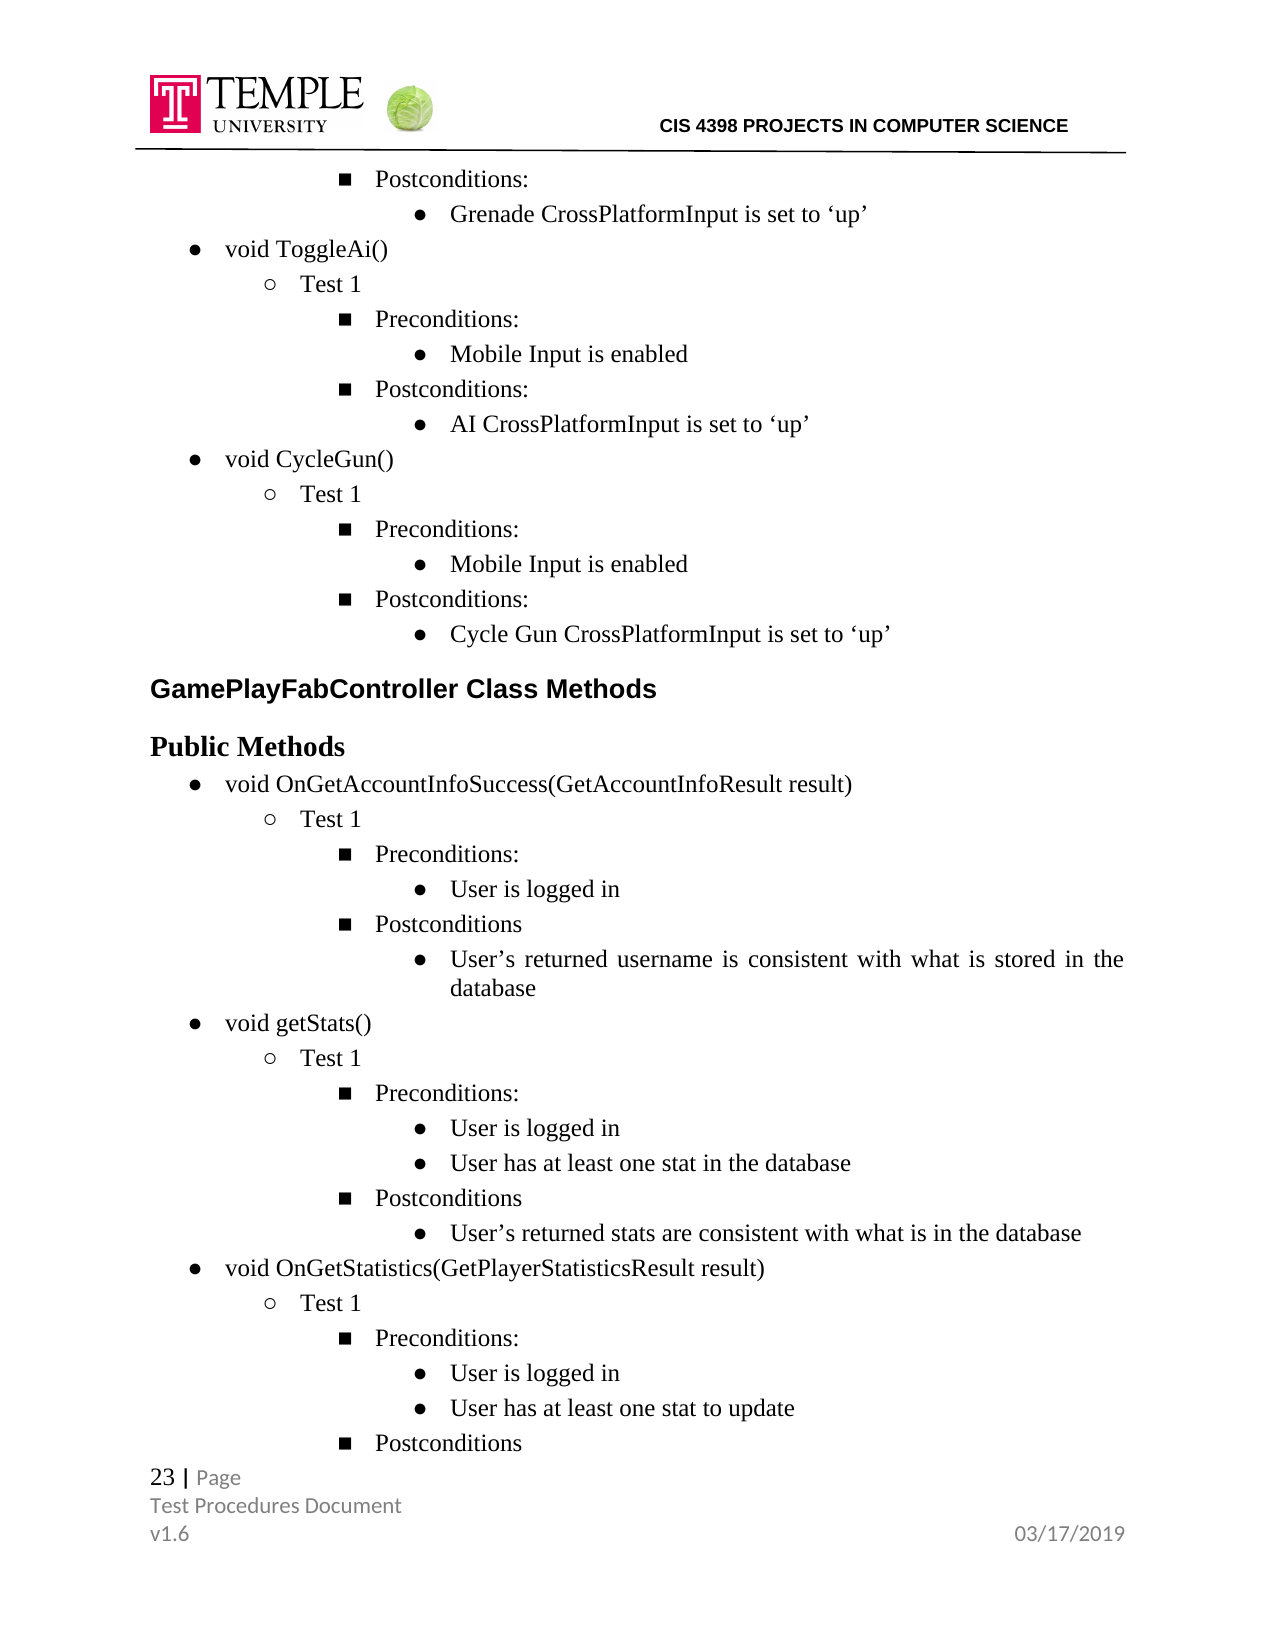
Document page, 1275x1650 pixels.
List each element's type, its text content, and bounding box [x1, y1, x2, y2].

list void OnGetAccountInfoSuccess(GetAccountInfoResult result) [187, 769, 1125, 798]
picture [384, 80, 437, 133]
list AI CrossPlatformInput is set to ‘up’ [412, 409, 1125, 438]
list void ToggleAi() [187, 234, 1125, 263]
list Postconditions [337, 1428, 1125, 1457]
list void getStats() [187, 1008, 1125, 1037]
list User is logged in [412, 874, 1125, 903]
list Postconditions [337, 1183, 1125, 1212]
list Test 1 [262, 804, 1125, 833]
list Postconditions: [337, 164, 1125, 193]
list User has at least one stat in the database [412, 1148, 1125, 1177]
list User’s returned stats are consistent with what is in the database [412, 1218, 1125, 1247]
list Test 1 [262, 269, 1125, 298]
list Preconditions: [337, 1078, 1125, 1107]
list Preconditions: [337, 304, 1125, 333]
list Mobile Input is enabled [412, 549, 1125, 578]
list void CycleGun() [187, 444, 1125, 473]
list User has at least one stat to update [412, 1393, 1125, 1422]
list Postconditions: [337, 584, 1125, 613]
list Test 1 [262, 1288, 1125, 1317]
list Postconditions: [337, 374, 1125, 403]
list Preconditions: [337, 1323, 1125, 1352]
list User is logged in [412, 1358, 1125, 1387]
list Cycle Gun CrossPlatformInput is set to ‘up’ [412, 619, 1125, 648]
subtitle GamePlayFabController Class Methods [150, 673, 1125, 704]
list User is logged in [412, 1113, 1125, 1142]
list Grenade CrossPlatformInput is set to ‘up’ [412, 199, 1125, 228]
list void OnGetStatistics(GetPlayerStatisticsResult result) [187, 1253, 1125, 1282]
list Preconditions: [337, 839, 1125, 868]
list Postconditions [337, 909, 1125, 938]
list User’s returned username is consistent with what is stored in the database [412, 944, 1125, 1002]
list Test 1 [262, 479, 1125, 508]
picture [150, 75, 364, 133]
subtitle Public Methods [150, 729, 1125, 763]
list Test 1 [262, 1043, 1125, 1072]
list Preconditions: [337, 514, 1125, 543]
list Mobile Input is enabled [412, 339, 1125, 368]
